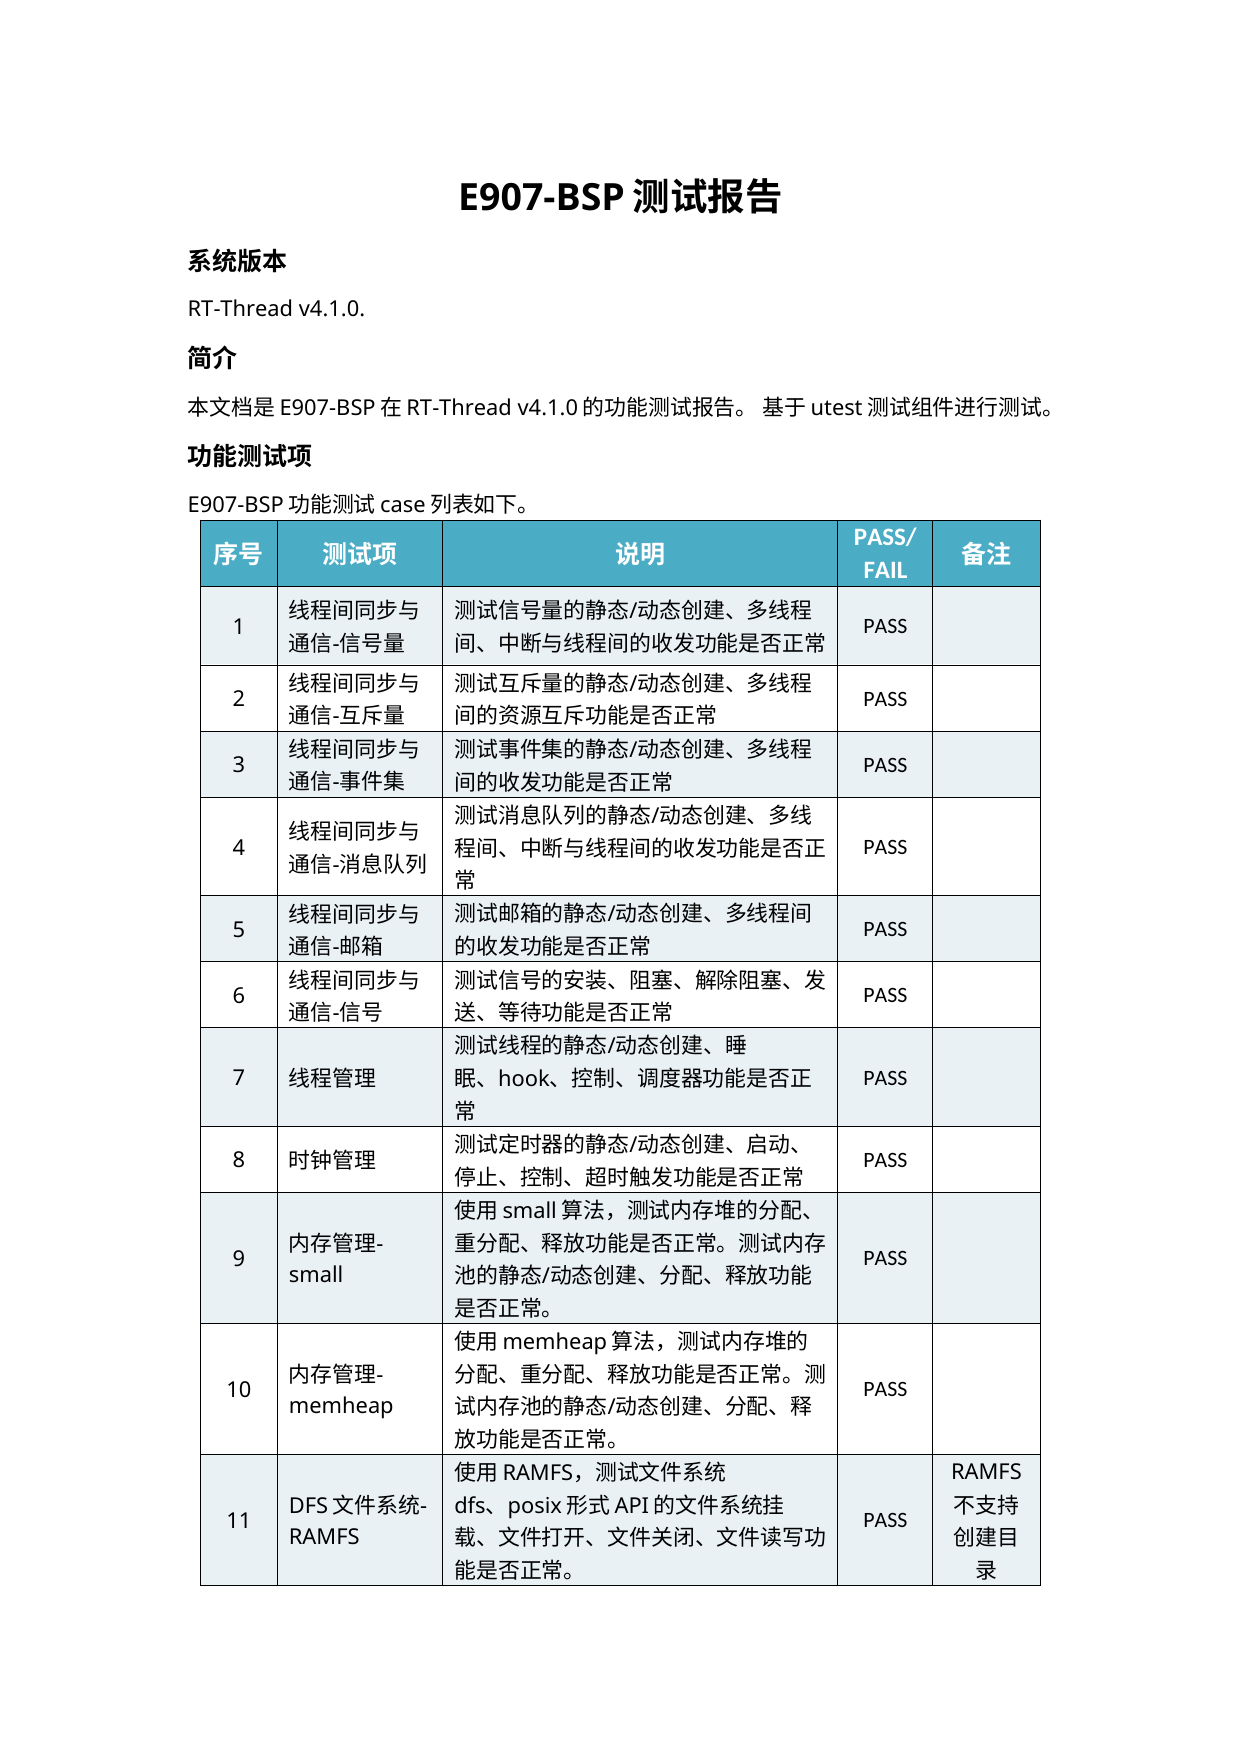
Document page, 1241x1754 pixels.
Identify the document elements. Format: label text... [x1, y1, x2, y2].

table_cell 测试互斥量的静态/动态创建、多线程间的资源互斥功能是否正常 [443, 666, 837, 731]
table_header 备注 [933, 521, 1040, 586]
table_cell 9 [201, 1193, 277, 1323]
table_cell 测试消息队列的静态/动态创建、多线程间、中断与线程间的收发功能是否正常 [443, 798, 837, 895]
table_cell RAMFS不支持创建目录 [933, 1455, 1040, 1585]
table_cell [933, 1193, 1040, 1323]
table_cell PASS [838, 666, 932, 731]
table_cell 线程间同步与通信-信号量 [278, 587, 442, 664]
table_cell PASS [838, 1028, 932, 1126]
table_cell 测试信号量的静态/动态创建、多线程间、中断与线程间的收发功能是否正常 [443, 587, 837, 664]
table_cell 线程管理 [278, 1028, 442, 1126]
table_cell 测试信号的安装、阻塞、解除阻塞、发送、等待功能是否正常 [443, 962, 837, 1027]
table_header 说明 [443, 521, 837, 586]
table_cell 线程间同步与通信-互斥量 [278, 666, 442, 731]
table_cell [933, 896, 1040, 961]
text E907-BSP功能测试case列表如下。 [187, 487, 1053, 519]
table_cell PASS [838, 587, 932, 664]
text 本文档是E907-BSP在RT-Thread v4.1.0的功能测试报告。 基于utest测试组件进行测试。 [187, 389, 1053, 422]
table_cell [933, 1127, 1040, 1192]
table_cell 线程间同步与通信-邮箱 [278, 896, 442, 961]
table_cell 11 [201, 1455, 277, 1585]
table_cell 10 [201, 1324, 277, 1454]
table_header 测试项 [278, 521, 442, 586]
table_cell [933, 666, 1040, 731]
table_cell [933, 587, 1040, 664]
table_cell 1 [201, 587, 277, 664]
table_cell [933, 1324, 1040, 1454]
table_cell 使用memheap算法，测试内存堆的分配、重分配、释放功能是否正常。测试内存池的静态/动态创建、分配、释放功能是否正常。 [443, 1324, 837, 1454]
table_cell PASS [838, 1324, 932, 1454]
table_cell 时钟管理 [278, 1127, 442, 1192]
table_header PASS/FAIL [838, 521, 932, 586]
table_cell 使用small算法，测试内存堆的分配、重分配、释放功能是否正常。测试内存池的静态/动态创建、分配、释放功能是否正常。 [443, 1193, 837, 1323]
table_cell 线程间同步与通信-消息队列 [278, 798, 442, 895]
table_cell [933, 798, 1040, 895]
table_cell 测试线程的静态/动态创建、睡眠、hook、控制、调度器功能是否正常 [443, 1028, 837, 1126]
table_cell [933, 1028, 1040, 1126]
table_cell PASS [838, 798, 932, 895]
table_cell 7 [201, 1028, 277, 1126]
table_cell 4 [201, 798, 277, 895]
table_cell 3 [201, 732, 277, 797]
text E907-BSP测试报告 [187, 162, 1053, 227]
table_cell PASS [838, 732, 932, 797]
table_cell 测试邮箱的静态/动态创建、多线程间的收发功能是否正常 [443, 896, 837, 961]
table_cell 内存管理-memheap [278, 1324, 442, 1454]
table_cell 6 [201, 962, 277, 1027]
table_header 序号 [201, 521, 277, 586]
table_cell PASS [838, 1455, 932, 1585]
table_cell PASS [838, 1127, 932, 1192]
table_cell 5 [201, 896, 277, 961]
table_cell DFS文件系统-RAMFS [278, 1455, 442, 1585]
table_cell 内存管理-small [278, 1193, 442, 1323]
table_cell 使用RAMFS，测试文件系统dfs、posix形式API的文件系统挂载、文件打开、文件关闭、文件读写功能是否正常。 [443, 1455, 837, 1585]
table_cell PASS [838, 1193, 932, 1323]
text 系统版本 [187, 227, 1053, 292]
table_cell [933, 962, 1040, 1027]
text RT-Thread v4.1.0. [187, 292, 1053, 324]
table_cell 线程间同步与通信-事件集 [278, 732, 442, 797]
table_cell PASS [838, 962, 932, 1027]
text 简介 [187, 324, 1053, 389]
text 功能测试项 [187, 422, 1053, 487]
table_cell 2 [201, 666, 277, 731]
table_cell [933, 732, 1040, 797]
table_cell 8 [201, 1127, 277, 1192]
table_cell 线程间同步与通信-信号 [278, 962, 442, 1027]
table_cell 测试事件集的静态/动态创建、多线程间的收发功能是否正常 [443, 732, 837, 797]
table_cell 测试定时器的静态/动态创建、启动、停止、控制、超时触发功能是否正常 [443, 1127, 837, 1192]
table_cell PASS [838, 896, 932, 961]
